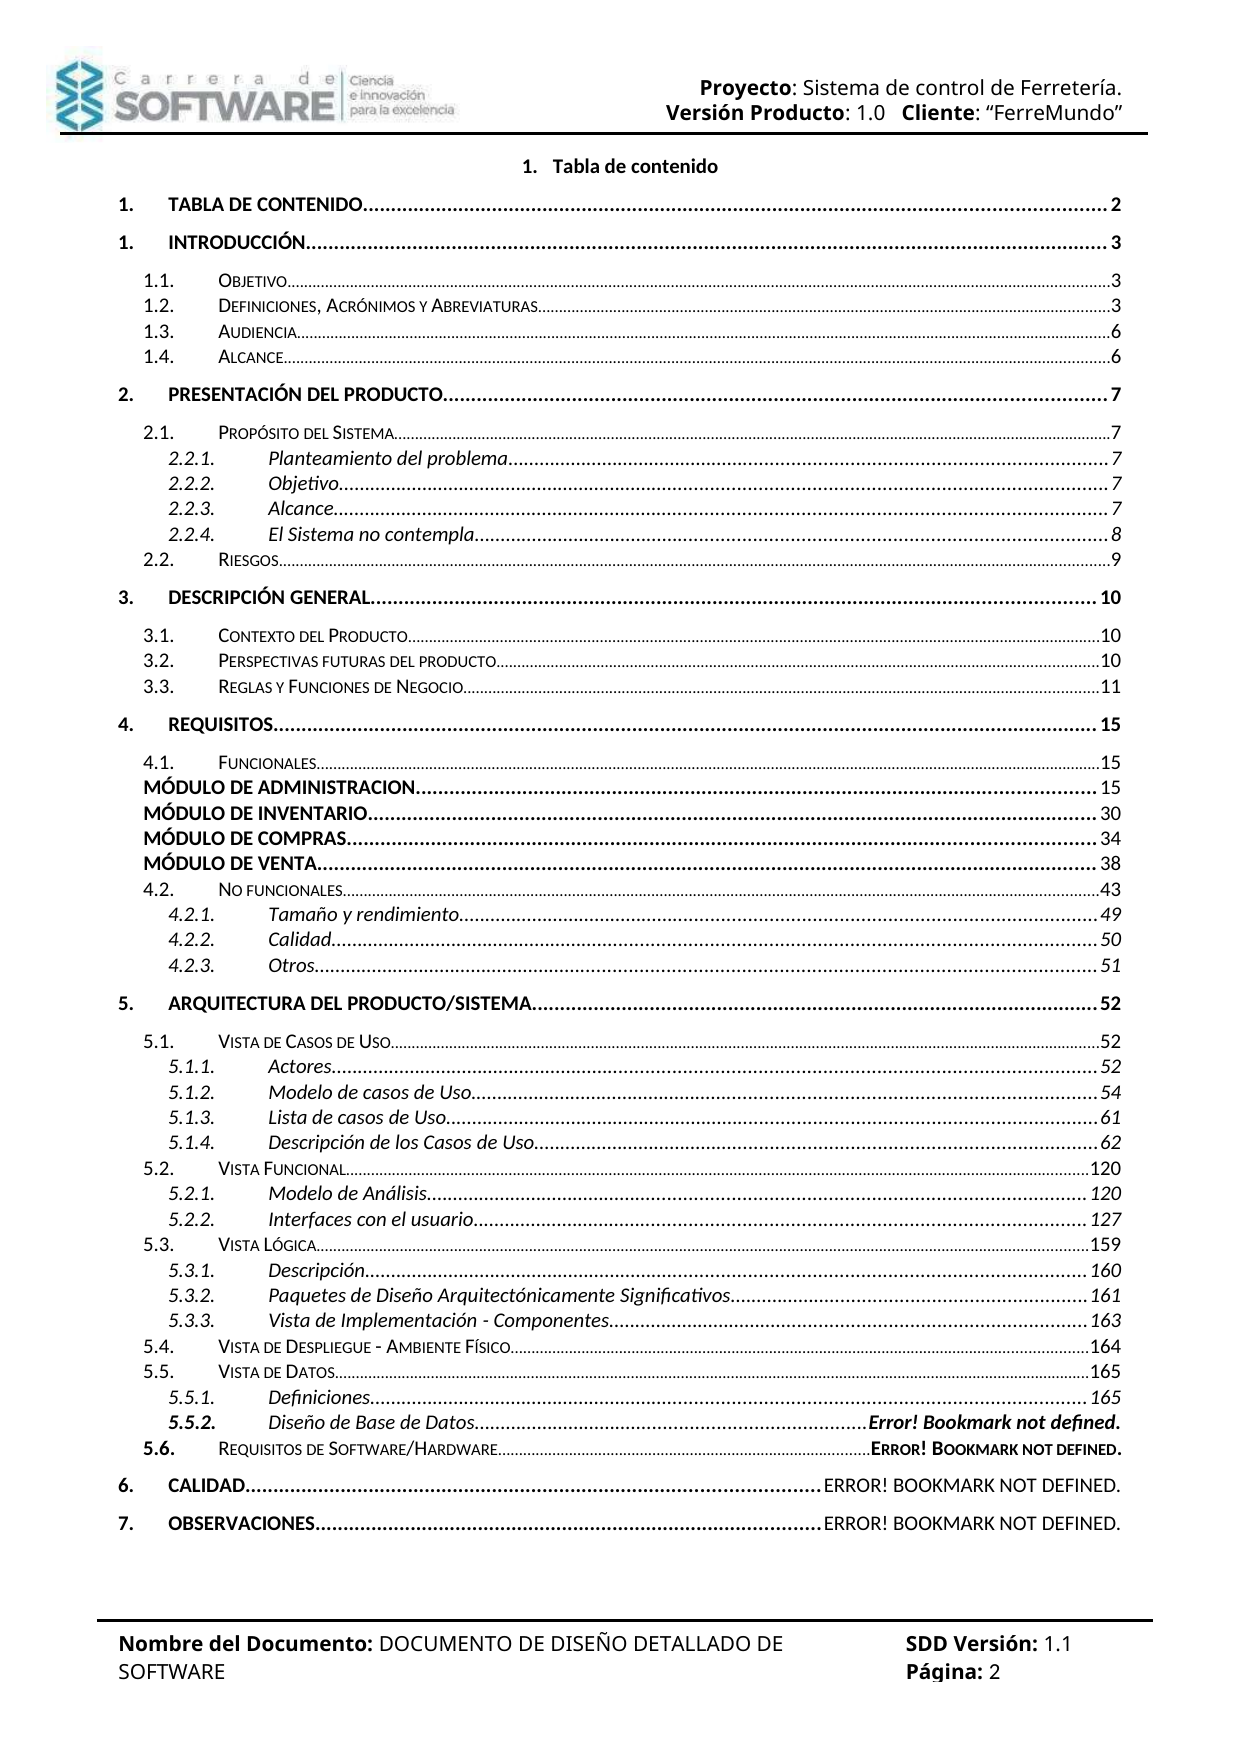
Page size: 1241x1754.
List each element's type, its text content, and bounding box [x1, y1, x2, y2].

list OBSERVACIONES ERROR! BOOKMARK NOT DEFINED. [118, 1511, 1238, 1536]
list Tabla de contenido [522, 153, 1238, 179]
list CALIDAD ERROR! BOOKMARK NOT DEFINED. [118, 1473, 1238, 1498]
list Diseño de Base de Datos Error! Bookmark not defined. [168, 1409, 1238, 1435]
list REQUISITOS DE SOFTWARE/HARDWARE ERROR! BOOKMARK NOT DEFINED. [143, 1435, 1238, 1460]
picture [46, 46, 460, 143]
